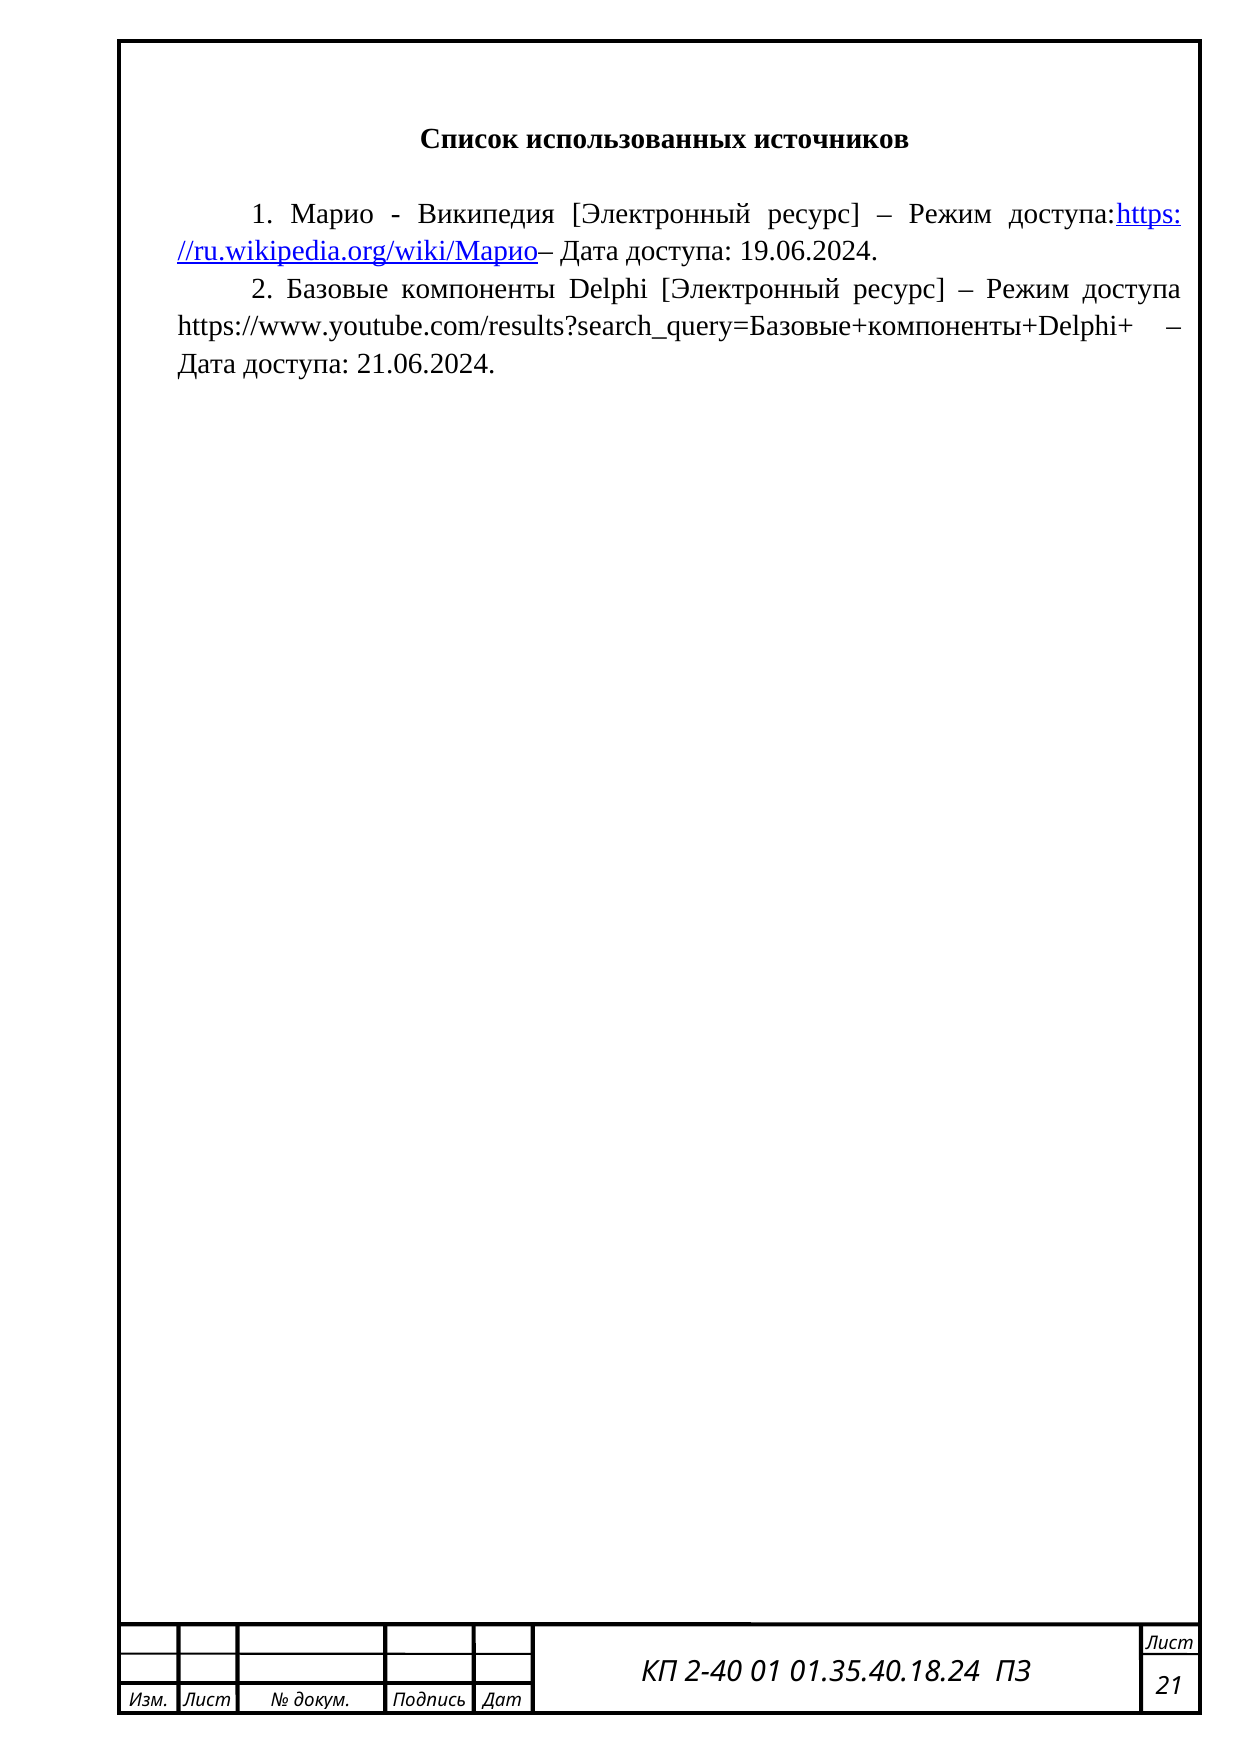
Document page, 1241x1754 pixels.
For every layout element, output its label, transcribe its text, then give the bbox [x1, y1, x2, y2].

text Список использованных источников [148, 118, 1181, 156]
text 2. Базовые компоненты Delphi [Электронный ресурс] – Режим доступа https://www.youtube.com/results?search_query=Базовые+компоненты+Delphi+ – Дата доступа: 21.06.2024. [177, 268, 1181, 381]
text 1. Марио - Википедия [Электронный ресурс] – Режим доступа:https: //ru.wikipedia.org/wiki/Марио– Дата доступа: 19.06.2024. [177, 193, 1181, 268]
